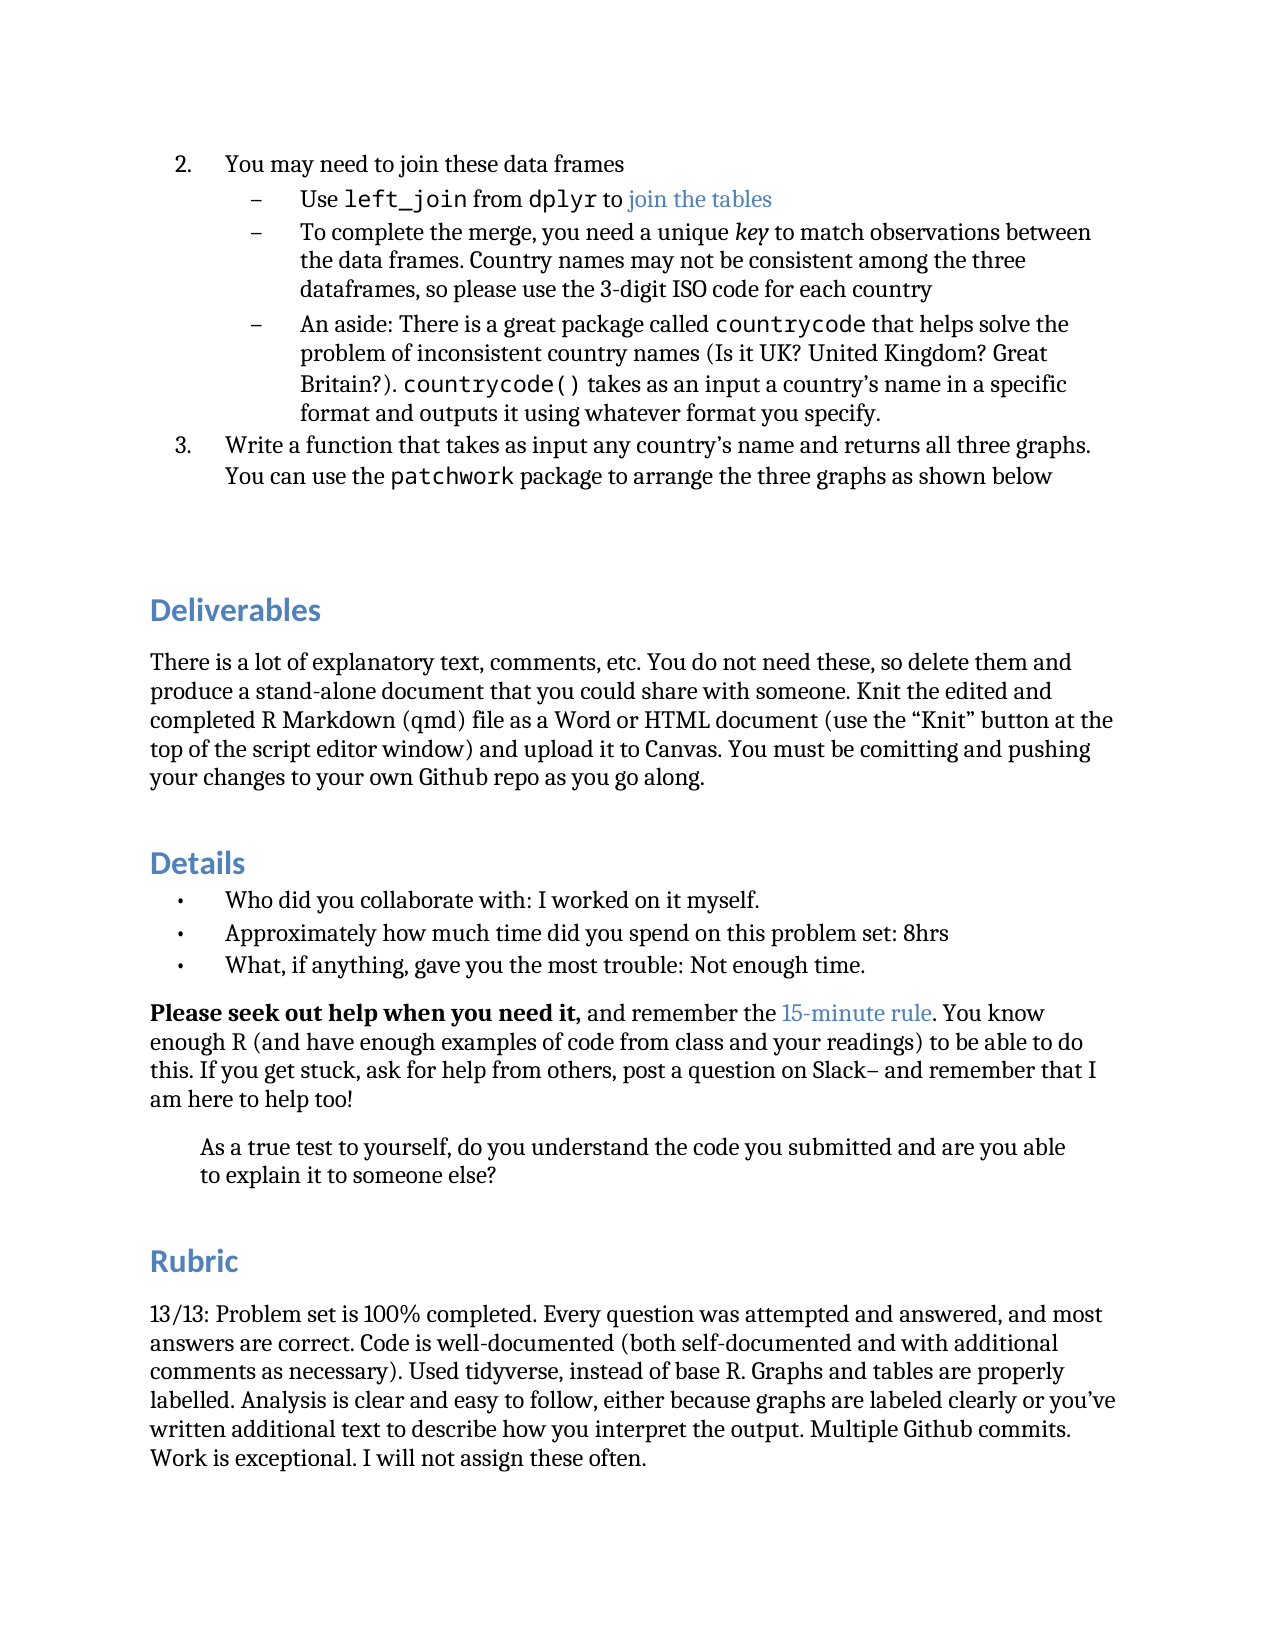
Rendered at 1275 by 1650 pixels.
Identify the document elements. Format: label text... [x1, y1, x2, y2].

list Approximately how much time did you spend on this problem set: 8hrs [175, 919, 1125, 948]
text Please seek out help when you need it, and remember the 15-minute rule. You know enough R (and have enough examples of code from class and your readings) to be able to do this. If you get stuck, ask for help from others, post a question on Slack– and remember that I am here to help too! [150, 999, 1125, 1114]
list You may need to join these data frames [175, 150, 1125, 179]
text There is a lot of explanatory text, comments, etc. You do not need these, so delete them and produce a stand-alone document that you could share with someone. Knit the edited and completed R Markdown (qmd) file as a Word or HTML document (use the “Knit” button at the top of the script editor window) and upload it to Canvas. You must be comitting and pushing your changes to your own Github repo as you go along. [150, 648, 1125, 792]
list To complete the merge, you need a unique key to match observations between the data frames. Country names may not be consistent among the three dataframes, so please use the 3-digit ISO code for each country [250, 217, 1125, 304]
subtitle Details [150, 842, 1125, 883]
list What, if anything, gave you the most trouble: Not enough time. [175, 951, 1125, 980]
subtitle Deliverables [150, 589, 1125, 629]
list Write a function that takes as input any country’s name and returns all three graphs. You can use the patchwork package to arrange the three graphs as shown below [175, 431, 1125, 491]
text As a true test to yourself, do you understand the code you submitted and are you able to explain it to someone else? [200, 1133, 1075, 1190]
subtitle Rubric [150, 1240, 1125, 1281]
list Who did you collaborate with: I worked on it myself. [175, 886, 1125, 915]
list An aside: There is a great package called countrycode that helps solve the problem of inconsistent country names (Is it UK? United Kingdom? Great Britain?). countrycode() takes as an input a country’s name in a specific format and outputs it using whatever format you specify. [250, 307, 1125, 427]
text 13/13: Problem set is 100% completed. Every question was attempted and answered, and most answers are correct. Code is well-documented (both self-documented and with additional comments as necessary). Used tidyverse, instead of base R. Graphs and tables are properly labelled. Analysis is clear and easy to follow, either because graphs are labeled clearly or you’ve written additional text to describe how you interpret the output. Multiple Github commits. Work is exceptional. I will not assign these often. [150, 1300, 1125, 1472]
list Use left_join from dplyr to join the tables [250, 182, 1125, 214]
